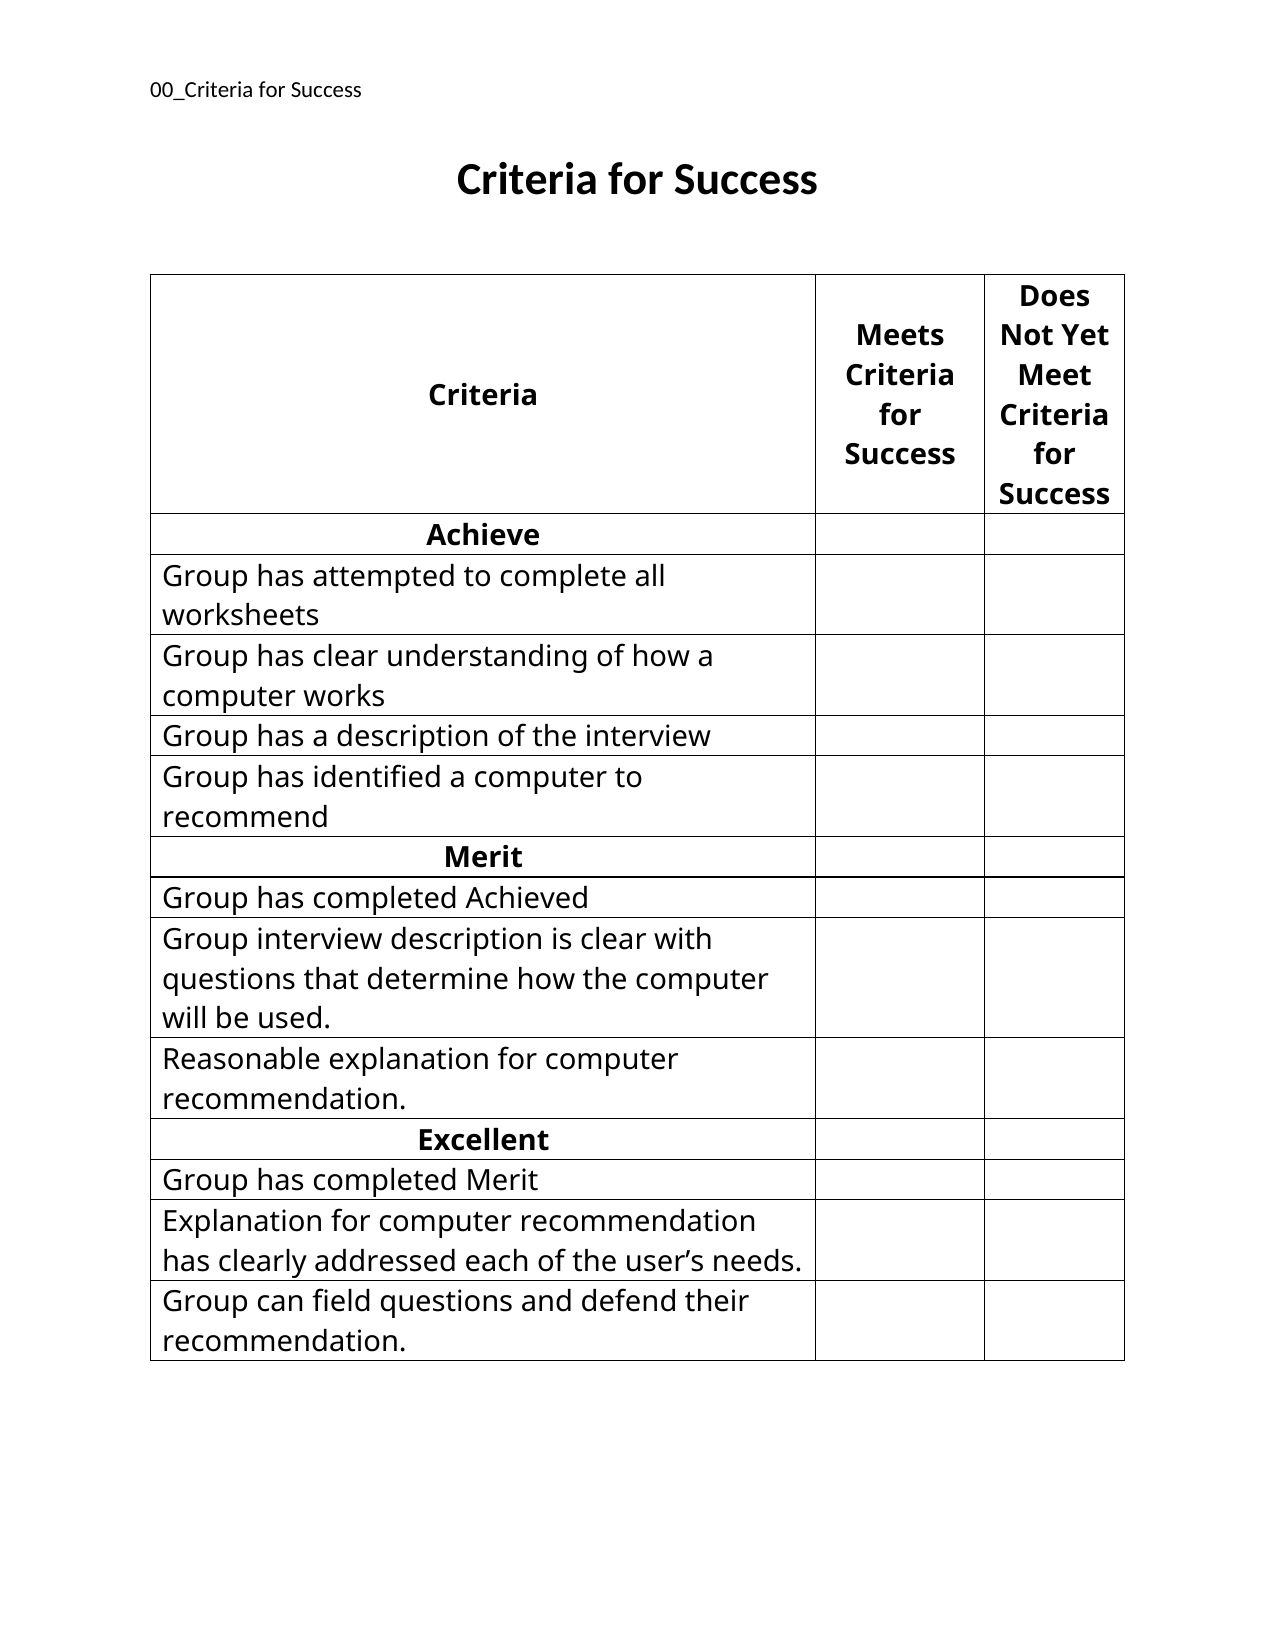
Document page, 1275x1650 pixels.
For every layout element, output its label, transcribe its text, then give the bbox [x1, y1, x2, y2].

text Criteria for Success [150, 150, 1125, 206]
table_cell [816, 716, 984, 755]
table_cell [985, 716, 1124, 755]
table_cell [985, 1160, 1124, 1199]
table_cell Group interview description is clear with questions that determine how the computer will be used. [151, 918, 815, 1037]
table_cell [985, 635, 1124, 714]
table_cell [816, 1200, 984, 1279]
table_cell Group has identified a computer to recommend [151, 756, 815, 836]
table_cell [985, 1119, 1124, 1158]
table_cell [985, 837, 1124, 876]
table_cell [816, 878, 984, 917]
table_cell [816, 1160, 984, 1199]
table_cell [816, 837, 984, 876]
table_cell [816, 555, 984, 634]
table_cell [985, 555, 1124, 634]
table_cell [816, 1281, 984, 1360]
table_cell [816, 756, 984, 836]
table_cell [816, 1038, 984, 1118]
table_cell [985, 1281, 1124, 1360]
table_cell Group has attempted to complete all worksheets [151, 555, 815, 634]
table_header Criteria [151, 275, 815, 513]
table_cell Group has completed Achieved [151, 878, 815, 917]
table_cell Group has a description of the interview [151, 716, 815, 755]
table_cell Group can field questions and defend their recommendation. [151, 1281, 815, 1360]
table_cell [985, 878, 1124, 917]
table_header Meets Criteria for Success [816, 275, 984, 513]
table_cell Achieve [151, 514, 815, 554]
table_cell Merit [151, 837, 815, 876]
table_cell [816, 918, 984, 1037]
table_cell [985, 1200, 1124, 1279]
table_cell [816, 1119, 984, 1158]
table_cell Excellent [151, 1119, 815, 1158]
table_header Does Not Yet Meet Criteria for Success [985, 275, 1124, 513]
table_cell Explanation for computer recommendation has clearly addressed each of the user’s needs. [151, 1200, 815, 1279]
table_cell [985, 514, 1124, 554]
table_cell [985, 1038, 1124, 1118]
table_cell [816, 514, 984, 554]
table_cell [816, 635, 984, 714]
table_cell Group has clear understanding of how a computer works [151, 635, 815, 714]
table_cell Group has completed Merit [151, 1160, 815, 1199]
table_cell [985, 756, 1124, 836]
table_cell [985, 918, 1124, 1037]
table_cell Reasonable explanation for computer recommendation. [151, 1038, 815, 1118]
